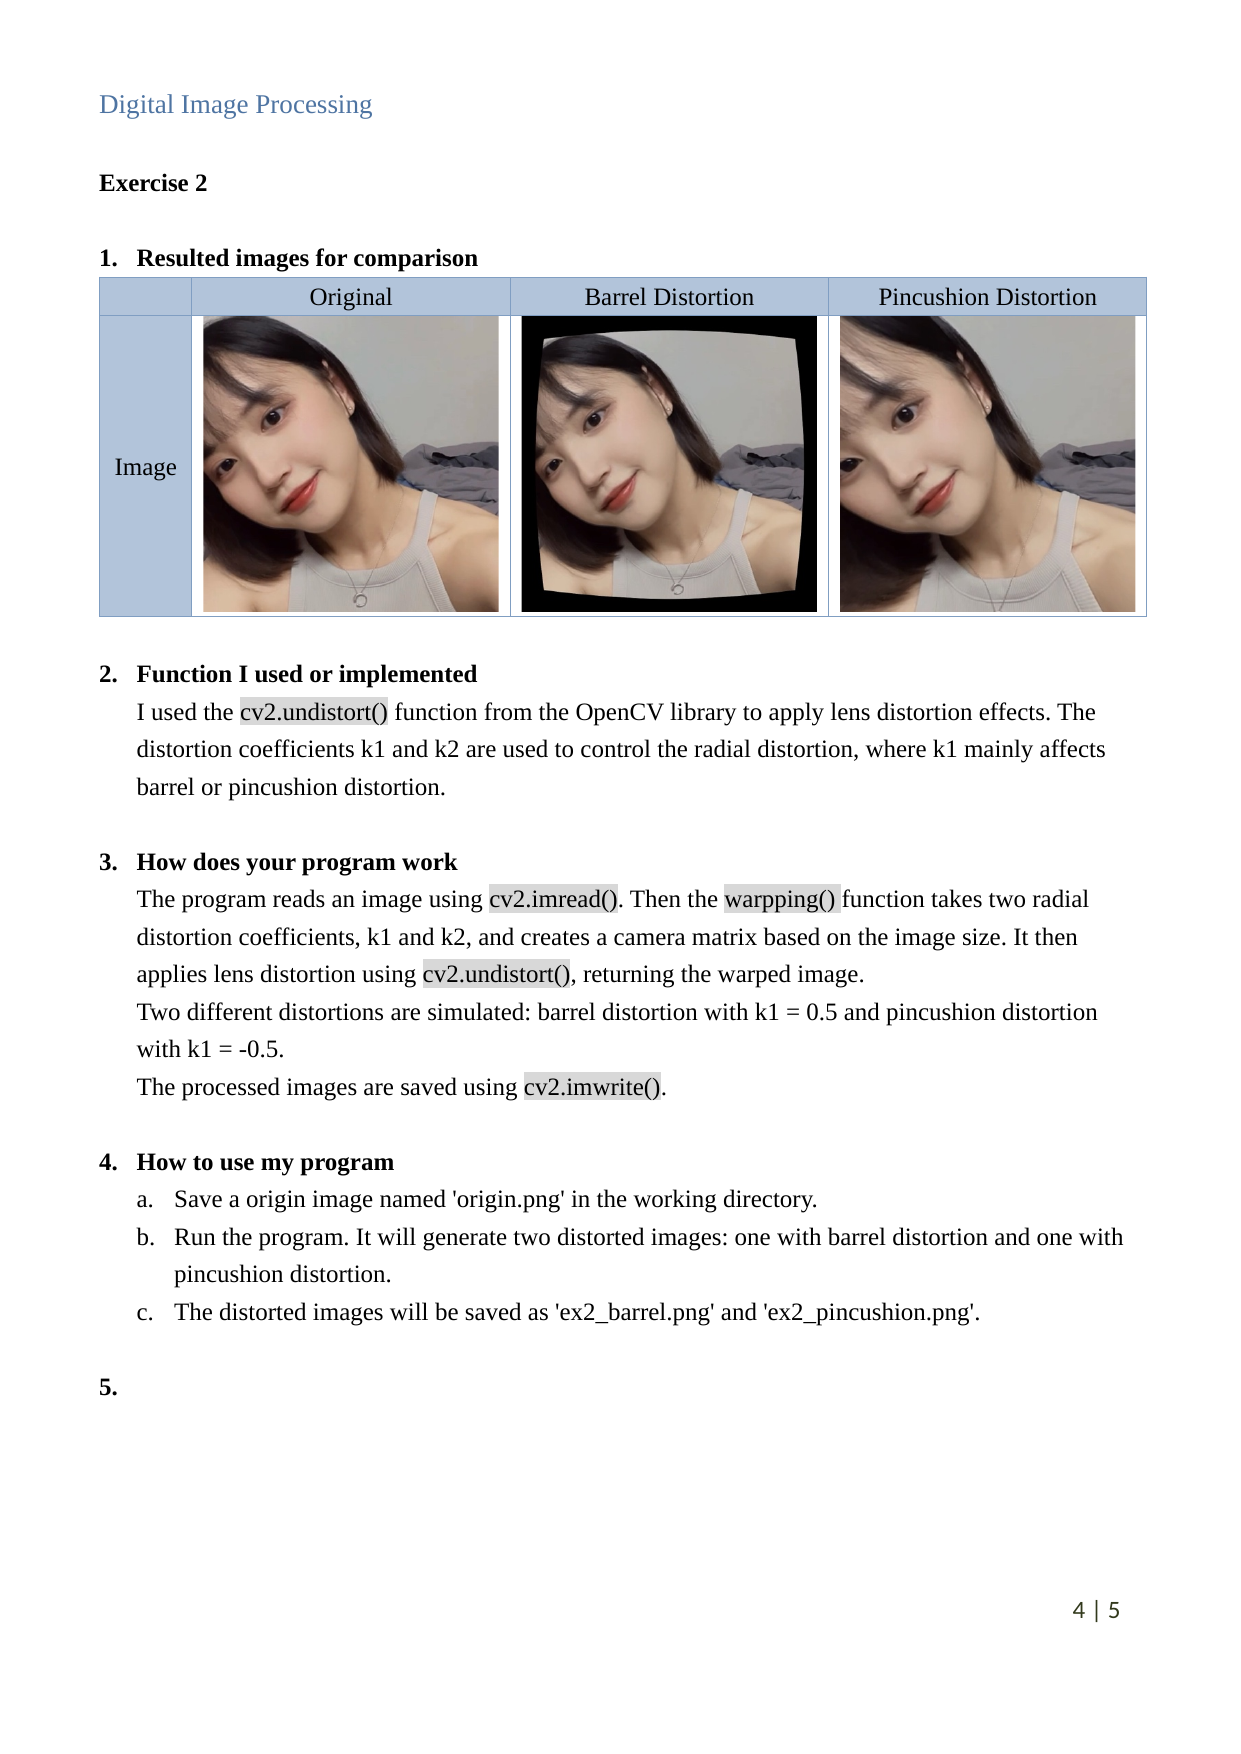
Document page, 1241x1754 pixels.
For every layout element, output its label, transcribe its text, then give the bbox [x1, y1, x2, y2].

text The program reads an image using cv2.imread(). Then the warpping() function takes two radial distortion coefficients, k1 and k2, and creates a camera matrix based on the image size. It then applies lens distortion using cv2.undistort(), returning the warped image. [136, 880, 1147, 992]
table_cell [511, 316, 828, 616]
list How to use my program [99, 1142, 1147, 1180]
text Exercise 2 [99, 164, 1147, 202]
text Two different distortions are simulated: barrel distortion with k1 = 0.5 and pincushion distortion with k1 = -0.5. [136, 992, 1147, 1067]
table_header Pincushion Distortion [829, 278, 1146, 315]
list The processed images are saved using cv2.imwrite(). [136, 1067, 1147, 1105]
list Function I used or implemented [99, 655, 1147, 692]
table_header Barrel Distortion [511, 278, 828, 315]
list The distorted images will be saved as 'ex2_barrel.png' and 'ex2_pincushion.png'. [136, 1292, 1147, 1330]
picture [203, 316, 499, 612]
picture [840, 316, 1136, 612]
list Run the program. It will generate two distorted images: one with barrel distortion and one with pincushion distortion. [136, 1217, 1147, 1292]
table_cell [829, 316, 1146, 616]
list How does your program work [99, 842, 1147, 880]
table_header [100, 278, 191, 315]
list I used the cv2.undistort() function from the OpenCV library to apply lens distortion effects. The distortion coefficients k1 and k2 are used to control the radial distortion, where k1 mainly affects barrel or pincushion distortion. [136, 692, 1147, 805]
list Save a origin image named 'origin.png' in the working directory. [136, 1180, 1147, 1217]
table_cell Image [100, 316, 191, 616]
table_cell [192, 316, 510, 616]
list Resulted images for comparison [99, 239, 1147, 277]
picture [521, 316, 817, 612]
table_header Original [192, 278, 510, 315]
